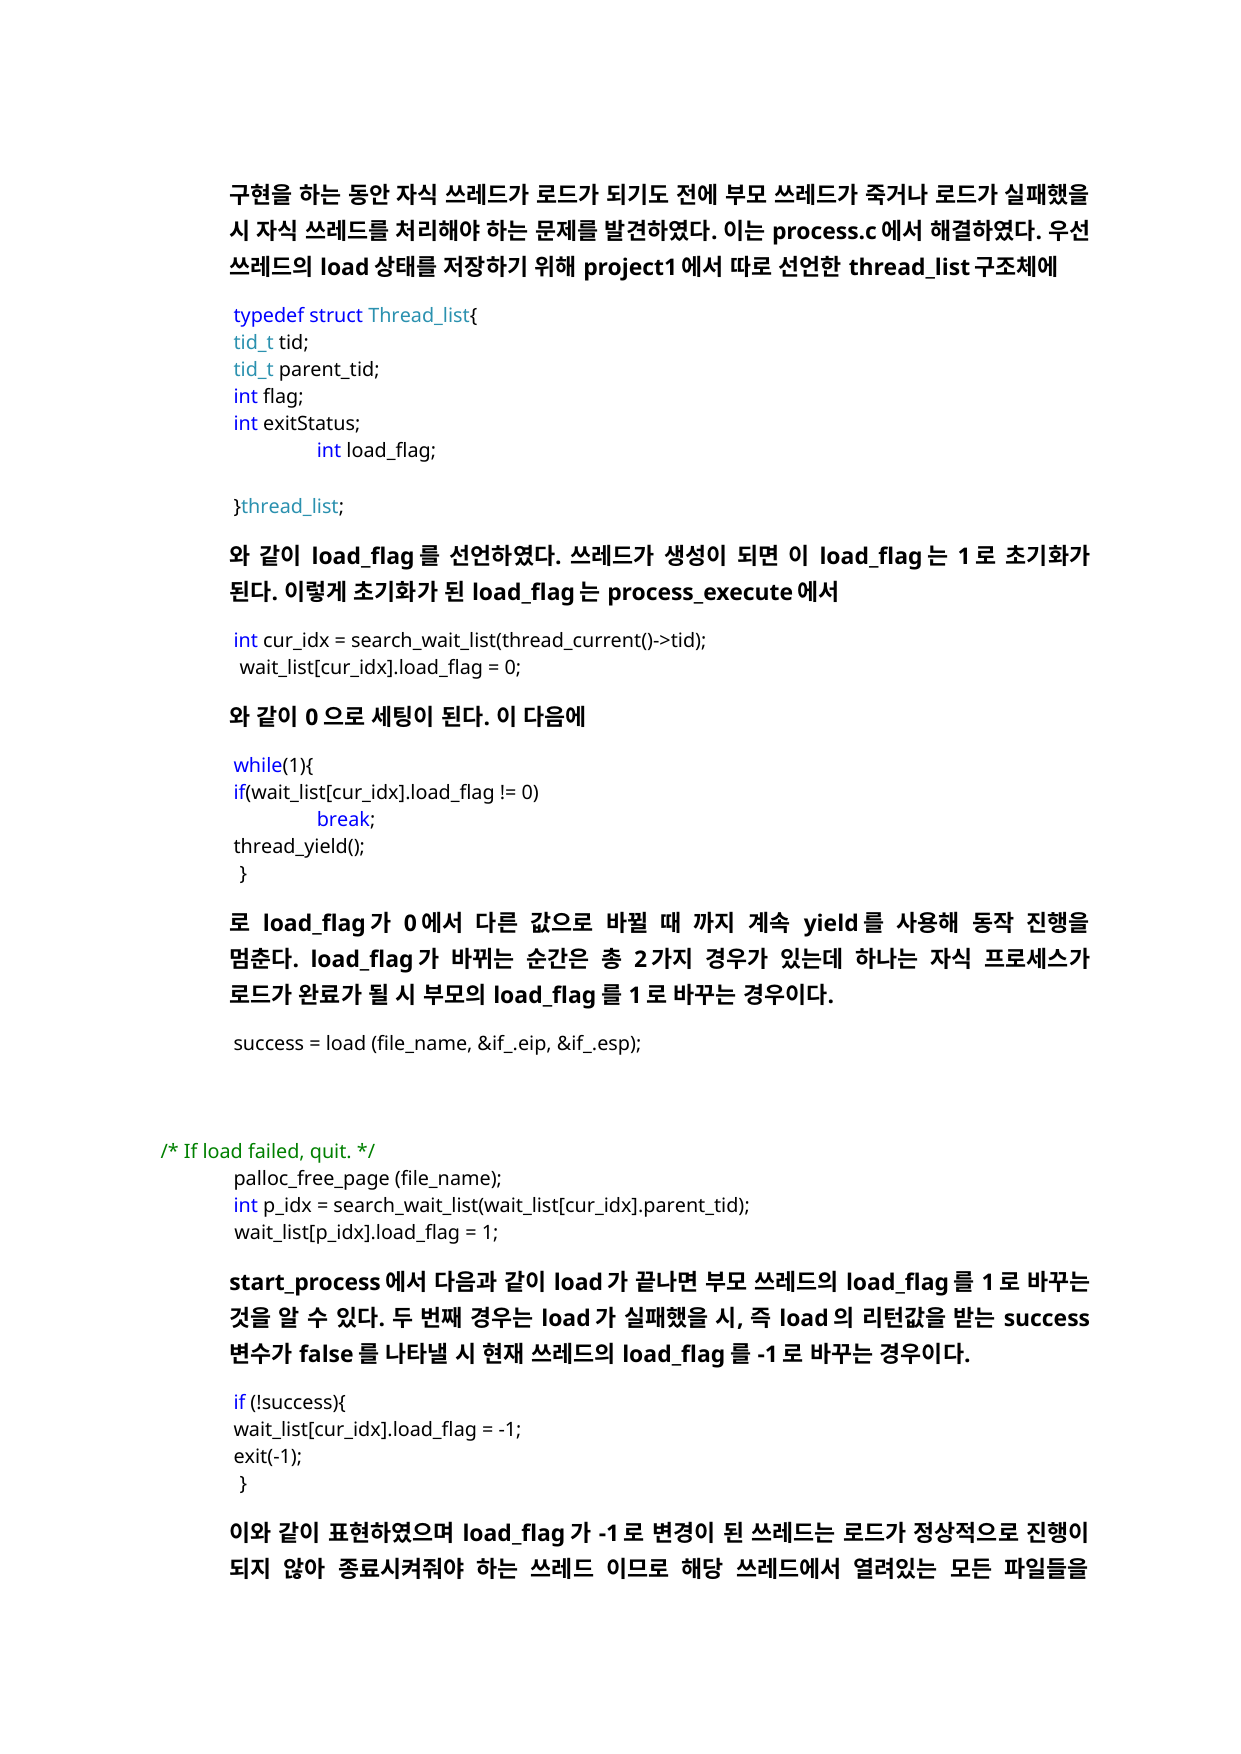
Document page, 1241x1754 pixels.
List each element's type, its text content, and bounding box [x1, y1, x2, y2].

list wait_list[p_idx].load_flag = 1; [229, 1218, 1090, 1245]
text thread_yield(); [150, 832, 1090, 859]
text int cur_idx = search_wait_list(thread_current()->tid); [150, 626, 1090, 653]
list 와 같이 load_flag를 선언하였다. 쓰레드가 생성이 되면 이 load_flag는 1로 초기화가 된다. 이렇게 초기화가 된 load_flag는 process_execute에서 [229, 538, 1090, 607]
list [229, 1515, 1090, 1584]
text palloc_free_page (file_name); [150, 1164, 1090, 1191]
text int exitStatus; [150, 409, 1090, 436]
list start_process에서 다음과 같이 load가 끝나면 부모 쓰레드의 load_flag를 1로 바꾸는 것을 알 수 있다. 두 번째 경우는 load가 실패했을 시, 즉 load의 리턴값을 받는 success변수가 false를 나타낼 시 현재 쓰레드의 load_flag를 -1로 바꾸는 경우이다. [229, 1264, 1090, 1369]
text /* If load failed, quit. */ [150, 1137, 1090, 1164]
list } [229, 859, 1090, 886]
text if (!success){ [150, 1389, 1090, 1416]
list 구현을 하는 동안 자식 쓰레드가 로드가 되기도 전에 부모 쓰레드가 죽거나 로드가 실패했을 시 자식 쓰레드를 처리해야 하는 문제를 발견하였다. 이는 process.c에서 해결하였다. 우선 쓰레드의 load상태를 저장하기 위해 project1에서 따로 선언한 thread_list구조체에 [229, 177, 1090, 282]
text if(wait_list[cur_idx].load_flag != 0) [150, 778, 1090, 805]
list 로 load_flag가 0에서 다른 값으로 바뀔 때 까지 계속 yield를 사용해 동작 진행을 멈춘다. load_flag가 바뀌는 순간은 총 2가지 경우가 있는데 하나는 자식 프로세스가 로드가 완료가 될 시 부모의 load_flag를 1로 바꾸는 경우이다. [229, 905, 1090, 1010]
text typedef struct Thread_list{ [150, 302, 1090, 328]
text int flag; [150, 382, 1090, 409]
list }thread_list; [229, 492, 1090, 519]
list wait_list[cur_idx].load_flag = 0; [229, 653, 1090, 680]
text while(1){ [150, 751, 1090, 778]
text int p_idx = search_wait_list(wait_list[cur_idx].parent_tid); [150, 1191, 1090, 1218]
list 와 같이 0으로 세팅이 된다. 이 다음에 [229, 699, 1090, 732]
text break; [150, 805, 1090, 832]
text tid_t tid; [150, 328, 1090, 356]
list } [229, 1469, 1090, 1497]
text exit(-1); [150, 1443, 1090, 1469]
text int load_flag; [150, 436, 1090, 463]
text success = load (file_name, &if_.eip, &if_.esp); [150, 1029, 1090, 1057]
text wait_list[cur_idx].load_flag = -1; [150, 1416, 1090, 1443]
text tid_t parent_tid; [150, 356, 1090, 382]
